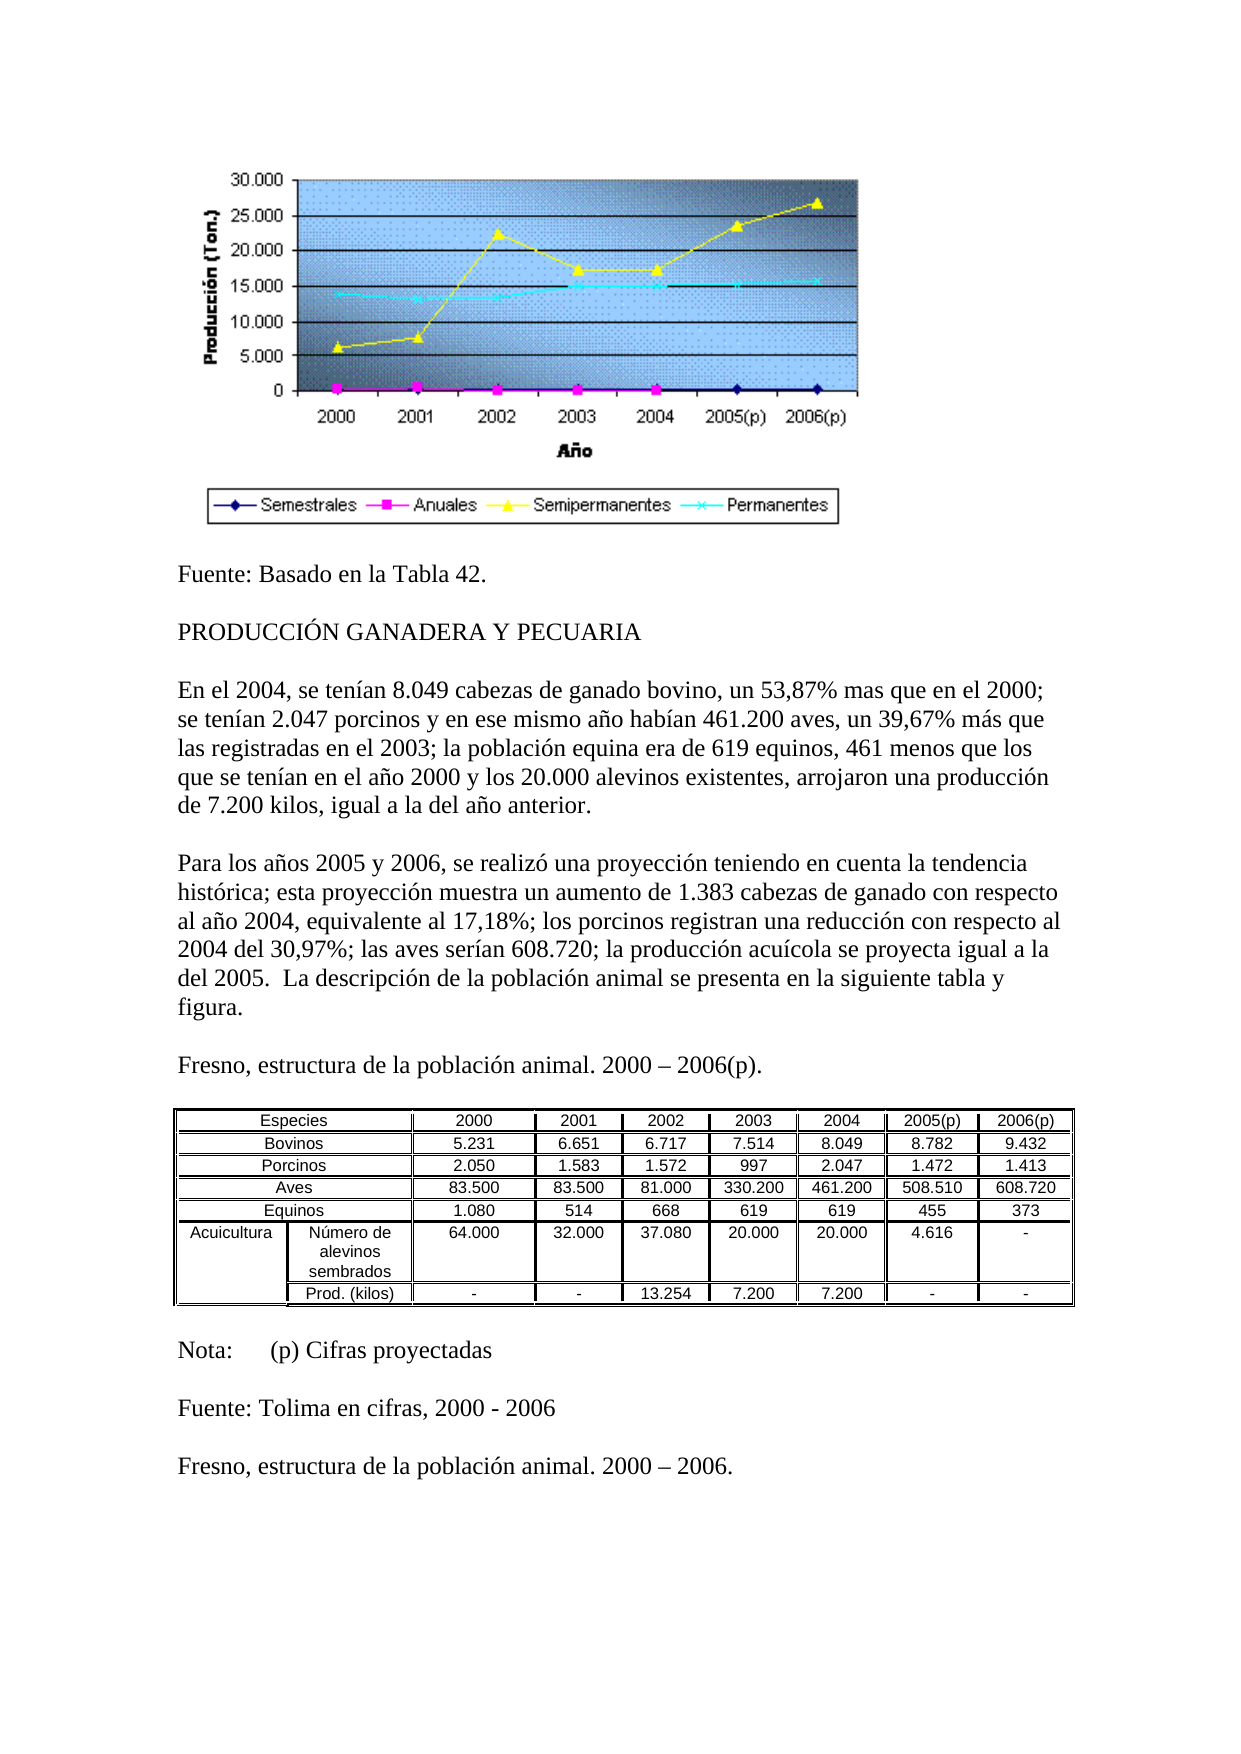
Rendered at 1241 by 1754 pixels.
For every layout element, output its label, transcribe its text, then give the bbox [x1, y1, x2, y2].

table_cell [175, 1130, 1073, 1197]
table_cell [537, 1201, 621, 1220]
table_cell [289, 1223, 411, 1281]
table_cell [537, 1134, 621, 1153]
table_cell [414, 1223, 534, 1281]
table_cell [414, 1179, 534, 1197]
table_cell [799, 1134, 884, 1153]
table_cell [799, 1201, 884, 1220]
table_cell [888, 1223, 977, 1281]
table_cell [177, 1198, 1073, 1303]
text Fresno, estructura de la población animal. 2000 – 2006(p). [177, 1050, 1063, 1079]
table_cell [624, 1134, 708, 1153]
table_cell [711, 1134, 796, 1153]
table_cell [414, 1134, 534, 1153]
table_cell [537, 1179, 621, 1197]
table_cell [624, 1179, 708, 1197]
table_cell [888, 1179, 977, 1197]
text Nota: (p) Cifras proyectadas [177, 1335, 1063, 1364]
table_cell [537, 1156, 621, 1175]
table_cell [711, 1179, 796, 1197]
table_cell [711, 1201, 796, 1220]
text Fresno, estructura de la población animal. 2000 – 2006. [177, 1451, 1063, 1480]
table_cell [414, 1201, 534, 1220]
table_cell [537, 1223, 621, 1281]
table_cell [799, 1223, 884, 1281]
text En el 2004, se tenían 8.049 cabezas de ganado bovino, un 53,87% mas que en el 2000; se tenían 2.047 porcinos y en ese mismo año habían 461.200 aves, un 39,67% más que las registradas en el 2003; la población equina era de 619 equinos, 461 menos que los que se tenían en el año 2000 y los 20.000 alevinos existentes, arrojaron una producción de 7.200 kilos, igual a la del año anterior. [177, 675, 1063, 819]
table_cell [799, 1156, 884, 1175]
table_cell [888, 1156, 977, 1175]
text Para los años 2005 y 2006, se realizó una proyección teniendo en cuenta la tendencia histórica; esta proyección muestra un aumento de 1.383 cabezas de ganado con respecto al año 2004, equivalente al 17,18%; los porcinos registran una reducción con respecto al 2004 del 30,97%; las aves serían 608.720; la producción acuícola se proyecta igual a la del 2005. La descripción de la población animal se presenta en la siguiente tabla y figura. [177, 848, 1063, 1021]
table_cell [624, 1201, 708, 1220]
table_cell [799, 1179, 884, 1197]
picture [177, 147, 873, 531]
text PRODUCCIÓN GANADERA Y PECUARIA [177, 617, 1063, 646]
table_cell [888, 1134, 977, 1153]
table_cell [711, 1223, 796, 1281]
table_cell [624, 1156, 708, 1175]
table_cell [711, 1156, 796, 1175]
text Fuente: Tolima en cifras, 2000 - 2006 [177, 1393, 1063, 1422]
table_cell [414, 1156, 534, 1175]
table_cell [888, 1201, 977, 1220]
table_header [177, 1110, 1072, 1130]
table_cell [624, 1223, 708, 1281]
text Fuente: Basado en la Tabla 42. [177, 559, 1063, 588]
